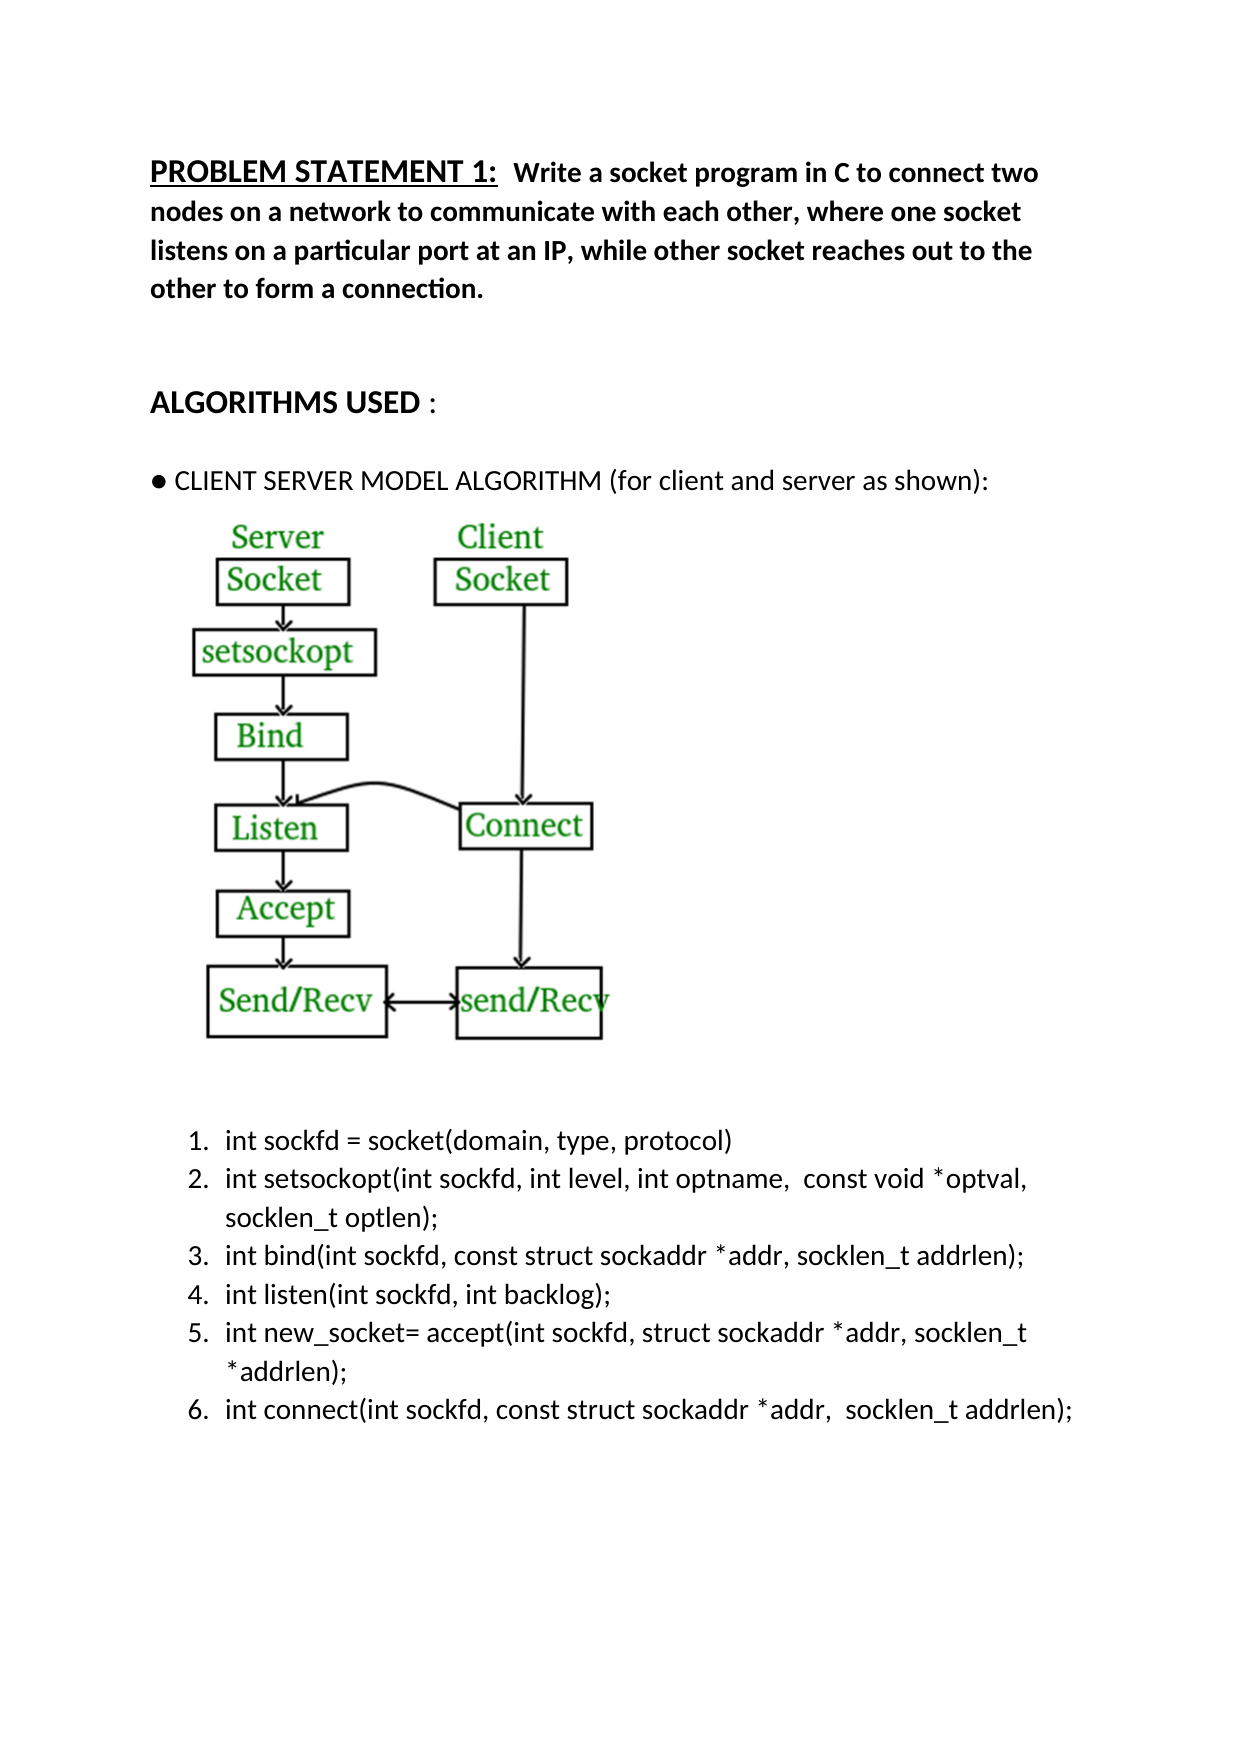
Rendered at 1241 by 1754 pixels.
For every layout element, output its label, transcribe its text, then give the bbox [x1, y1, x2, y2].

text PROBLEM STATEMENT 1: Write a socket program in C to connect two nodes on a network to communicate with each other, where one socket listens on a particular port at an IP, while other socket reaches out to the other to form a connection. [150, 150, 1090, 306]
text ALGORITHMS USED : [150, 381, 1090, 421]
list int bind(int sockfd, const struct sockaddr *addr, socklen_t addrlen); [187, 1237, 1090, 1273]
picture [150, 517, 667, 1104]
list int connect(int sockfd, const struct sockaddr *addr, socklen_t addrlen); [187, 1391, 1090, 1427]
list int sockfd = socket(domain, type, protocol) [187, 1122, 1090, 1158]
list int listen(int sockfd, int backlog); [187, 1276, 1090, 1311]
list int new_socket= accept(int sockfd, struct sockaddr *addr, socklen_t *addrlen); [187, 1314, 1090, 1388]
list int setsockopt(int sockfd, int level, int optname, const void *optval, socklen_t optlen); [187, 1161, 1090, 1234]
text ● CLIENT SERVER MODEL ALGORITHM (for client and server as shown): [150, 462, 1090, 498]
